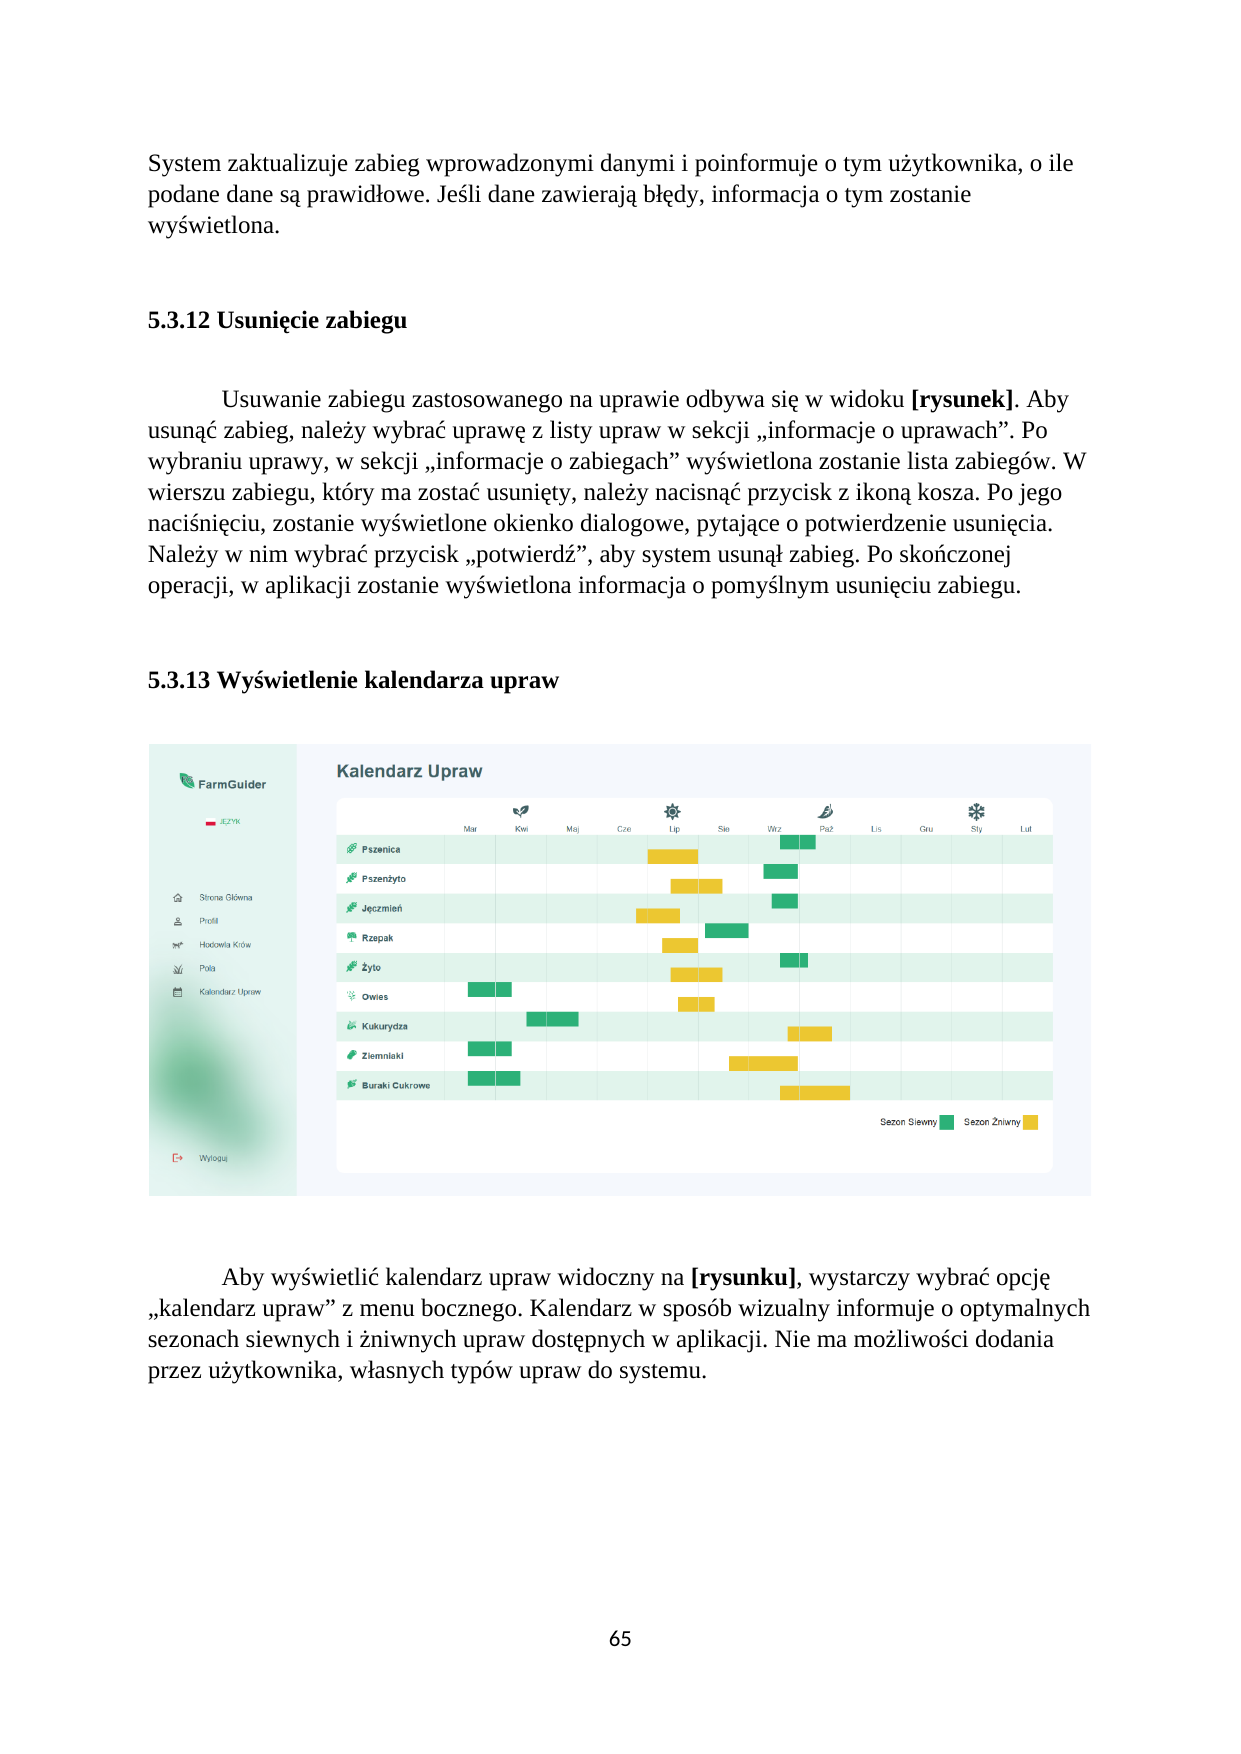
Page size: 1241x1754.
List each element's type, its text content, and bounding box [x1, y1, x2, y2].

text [148, 148, 1093, 238]
text Usuwanie zabiegu zastosowanego na uprawie odbywa się w widoku [rysunek]. Aby usunąć zabieg, należy wybrać uprawę z listy upraw w sekcji „informacje o uprawach”. Po wybraniu uprawy, w sekcji „informacje o zabiegach” wyświetlona zostanie lista zabiegów. W wierszu zabiegu, który ma zostać usunięty, należy nacisnąć przycisk z ikoną kosza. Po jego naciśnięciu, zostanie wyświetlone okienko dialogowe, pytające o potwierdzenie usunięcia. Należy w nim wybrać przycisk „potwierdź”, aby system usunął zabieg. Po skończonej operacji, w aplikacji zostanie wyświetlona informacja o pomyślnym usunięciu zabiegu. [148, 384, 1093, 599]
text Aby wyświetlić kalendarz upraw widoczny na [rysunku], wystarczy wybrać opcję „kalendarz upraw” z menu bocznego. Kalendarz w sposób wizualny informuje o optymalnych sezonach siewnych i żniwnych upraw dostępnych w aplikacji. Nie ma możliwości dodania przez użytkownika, własnych typów upraw do systemu. [148, 1262, 1093, 1384]
subtitle 5.3.13 Wyświetlenie kalendarza upraw [148, 666, 1093, 694]
subtitle 5.3.12 Usunięcie zabiegu [148, 305, 1093, 334]
picture [149, 744, 1092, 1196]
